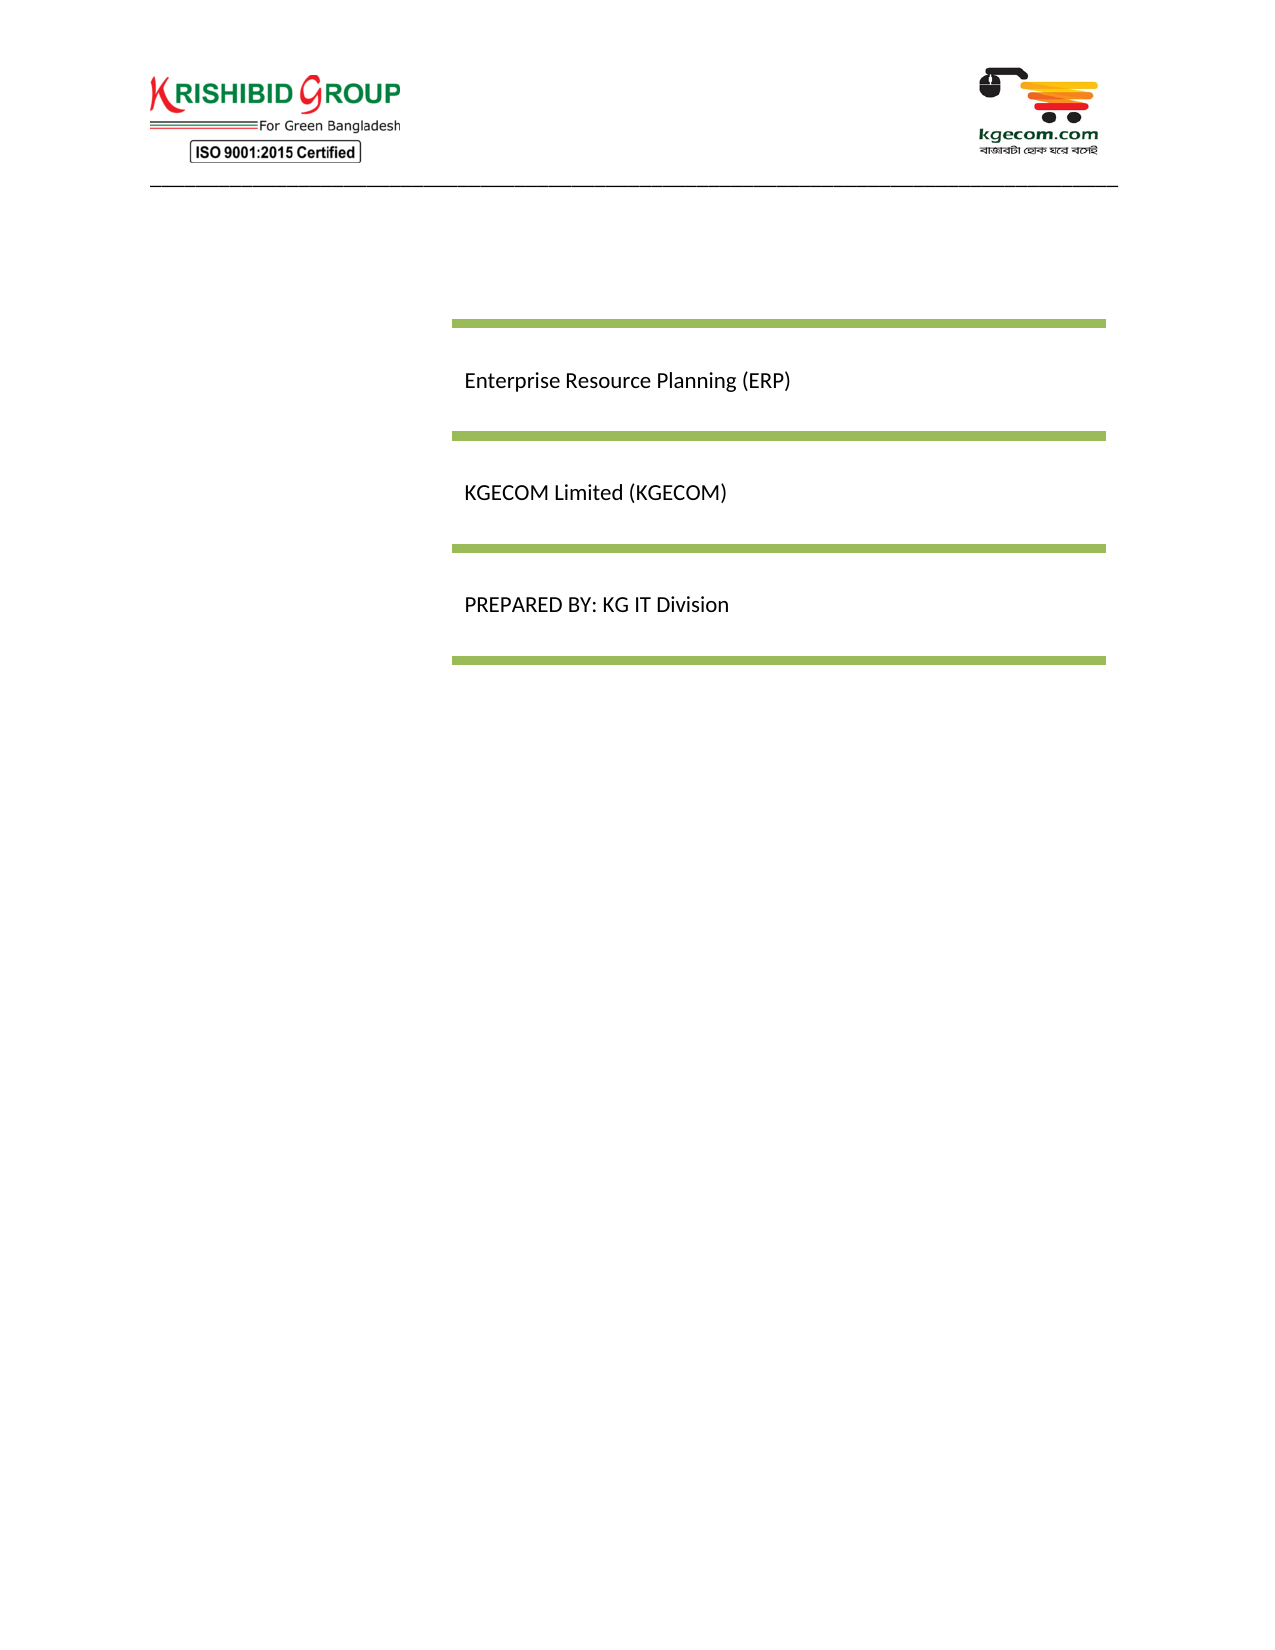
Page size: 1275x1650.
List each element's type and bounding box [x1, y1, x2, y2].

picture [150, 75, 400, 163]
picture [951, 45, 1124, 180]
